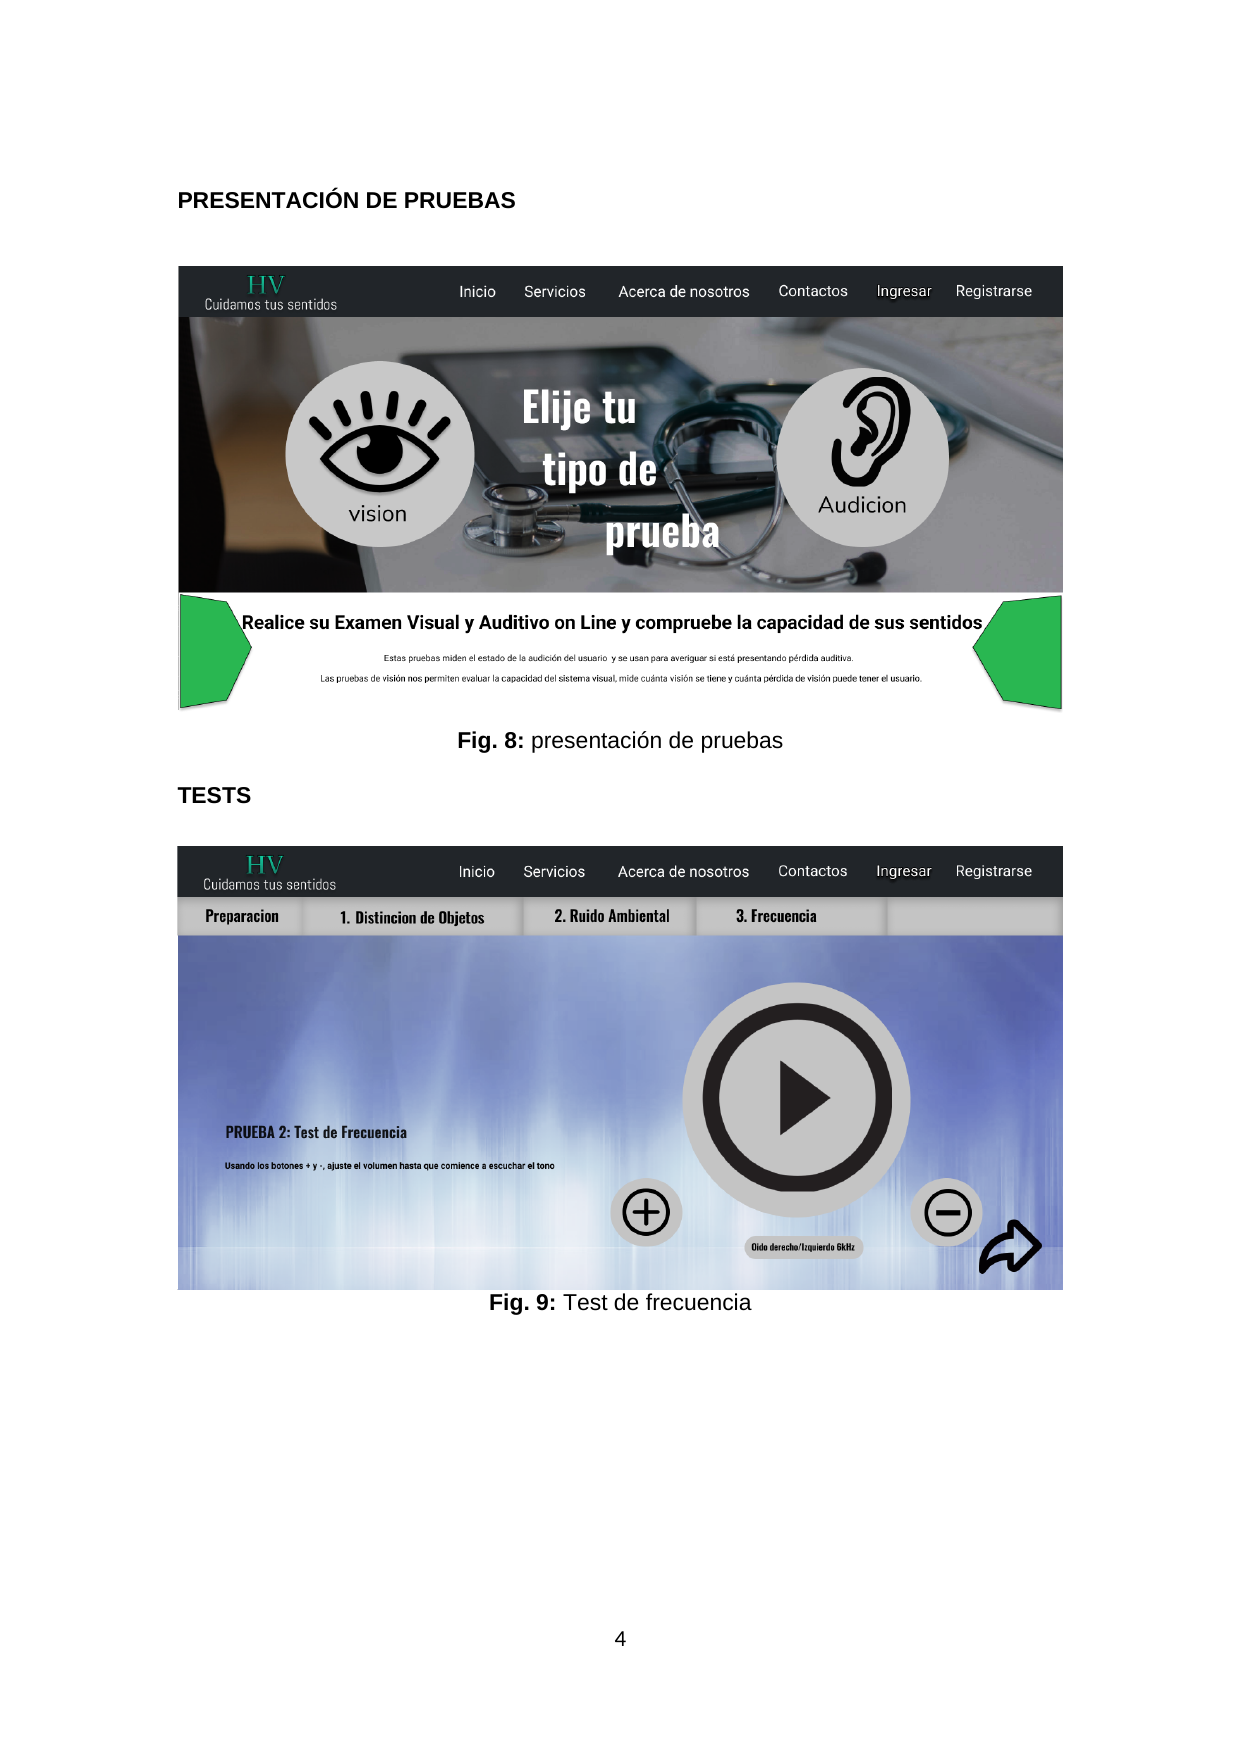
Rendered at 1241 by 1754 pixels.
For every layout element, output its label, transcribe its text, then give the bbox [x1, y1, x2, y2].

picture [177, 846, 1063, 1290]
text Fig. 8: presentación de pruebas [177, 727, 1063, 753]
text TESTS [177, 782, 1063, 808]
text PRESENTACIÓN DE PRUEBAS [177, 187, 1063, 213]
picture [177, 266, 1063, 714]
text Fig. 9: Test de frecuencia [177, 1290, 1063, 1316]
